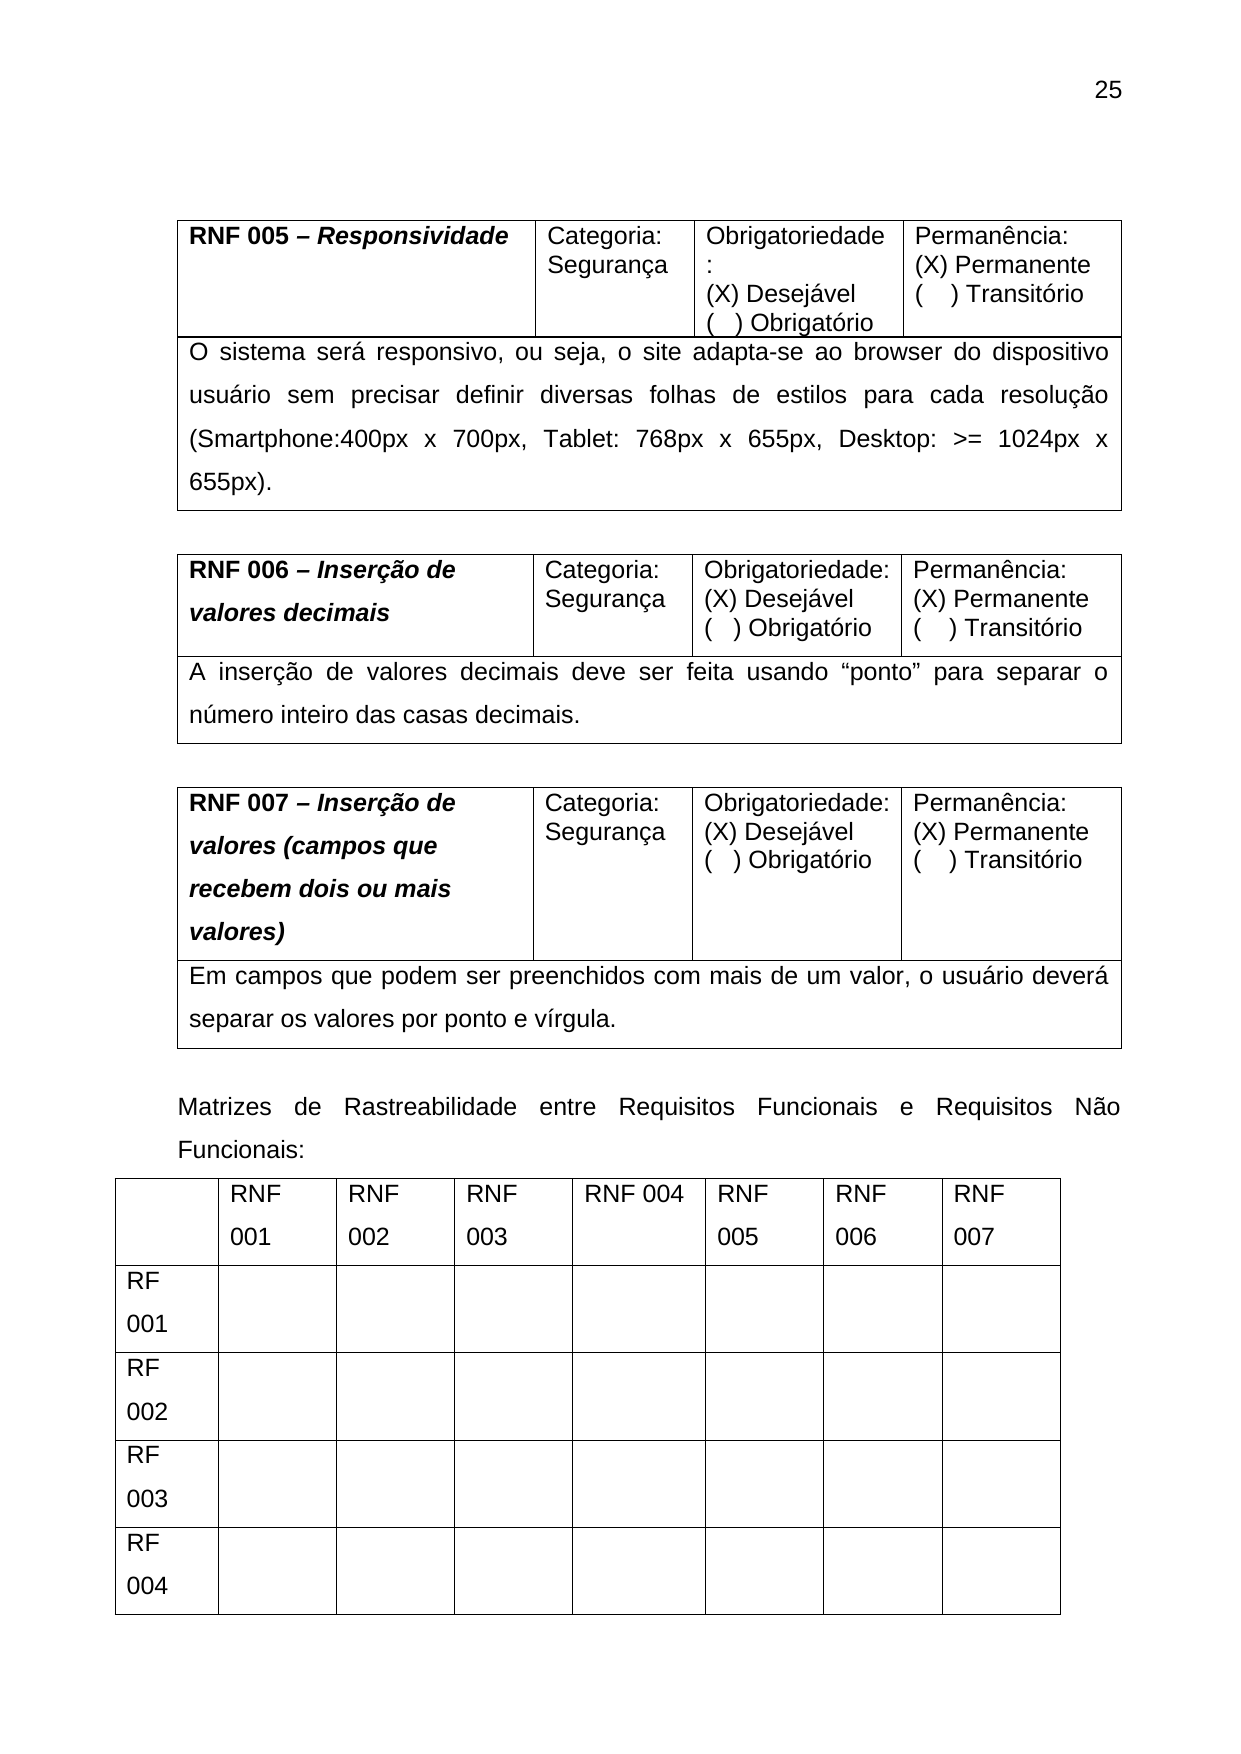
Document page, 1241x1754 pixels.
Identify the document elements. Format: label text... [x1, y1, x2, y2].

table_cell [573, 1441, 705, 1527]
table_cell [943, 1441, 1060, 1527]
table_cell Em campos que podem ser preenchidos com mais de um valor, o usuário deverá separar os valores por ponto e vírgula. [178, 961, 1121, 1047]
table_cell [824, 1528, 942, 1614]
table_cell [219, 1353, 336, 1439]
table_cell A inserção de valores decimais deve ser feita usando “ponto” para separar o número inteiro das casas decimais. [178, 657, 1121, 743]
table_cell RF 004 [116, 1528, 218, 1614]
text Matrizes de Rastreabilidade entre Requisitos Funcionais e Requisitos Não Funcionais: [177, 1092, 1122, 1163]
table_cell [337, 1528, 454, 1614]
table_cell [337, 1353, 454, 1439]
table_cell [824, 1441, 942, 1527]
table_header Permanência: (X) Permanente ( ) Transitório [902, 788, 1121, 960]
table_cell [706, 1266, 823, 1352]
table_header RNF 003 [455, 1179, 572, 1265]
table_header RNF 006 – Inserção de valores decimais [178, 555, 533, 656]
table_header Categoria: Segurança [534, 555, 692, 656]
table_cell [943, 1528, 1060, 1614]
table_header RNF 004 [573, 1179, 705, 1265]
table_cell [824, 1266, 942, 1352]
table_cell RF 003 [116, 1441, 218, 1527]
table_cell RF 001 [116, 1266, 218, 1352]
table_header RNF 005 – Responsividade [178, 221, 535, 336]
table_header RNF 002 [337, 1179, 454, 1265]
table_header Permanência: (X) Permanente ( ) Transitório [902, 555, 1121, 656]
table_cell [219, 1266, 336, 1352]
table_header RNF 001 [219, 1179, 336, 1265]
table_header Obrigatoriedade: (X) Desejável ( ) Obrigatório [693, 788, 901, 960]
table_header Obrigatoriedade: (X) Desejável ( ) Obrigatório [693, 555, 901, 656]
table_cell [943, 1266, 1060, 1352]
table_header RNF 007 – Inserção de valores (campos que recebem dois ou mais valores) [178, 788, 533, 960]
table_cell [706, 1441, 823, 1527]
table_cell [943, 1353, 1060, 1439]
table_cell [455, 1441, 572, 1527]
table_cell [337, 1266, 454, 1352]
table_cell [455, 1353, 572, 1439]
table_cell [337, 1441, 454, 1527]
table_cell [824, 1353, 942, 1439]
table_cell [219, 1441, 336, 1527]
table_header RNF 005 [706, 1179, 823, 1265]
table_cell [573, 1528, 705, 1614]
table_header Categoria: Segurança [534, 788, 692, 960]
table_header Permanência: (X) Permanente ( ) Transitório [904, 221, 1121, 336]
table_cell [455, 1266, 572, 1352]
table_cell [573, 1266, 705, 1352]
table_header Categoria: Segurança [536, 221, 694, 336]
table_cell [219, 1528, 336, 1614]
table_cell O sistema será responsivo, ou seja, o site adapta-se ao browser do dispositivo usuário sem precisar definir diversas folhas de estilos para cada resolução (Smartphone:400px x 700px, Tablet: 768px x 655px, Desktop: >= 1024px x 655px). [178, 338, 1121, 510]
table_cell [706, 1353, 823, 1439]
table_header Obrigatoriedade: (X) Desejável ( ) Obrigatório [695, 221, 903, 336]
table_cell RF 002 [116, 1353, 218, 1439]
table_header RNF 006 [824, 1179, 942, 1265]
table_cell [706, 1528, 823, 1614]
table_cell [455, 1528, 572, 1614]
table_header [116, 1179, 218, 1265]
table_header RNF 007 [943, 1179, 1060, 1265]
table_cell [573, 1353, 705, 1439]
